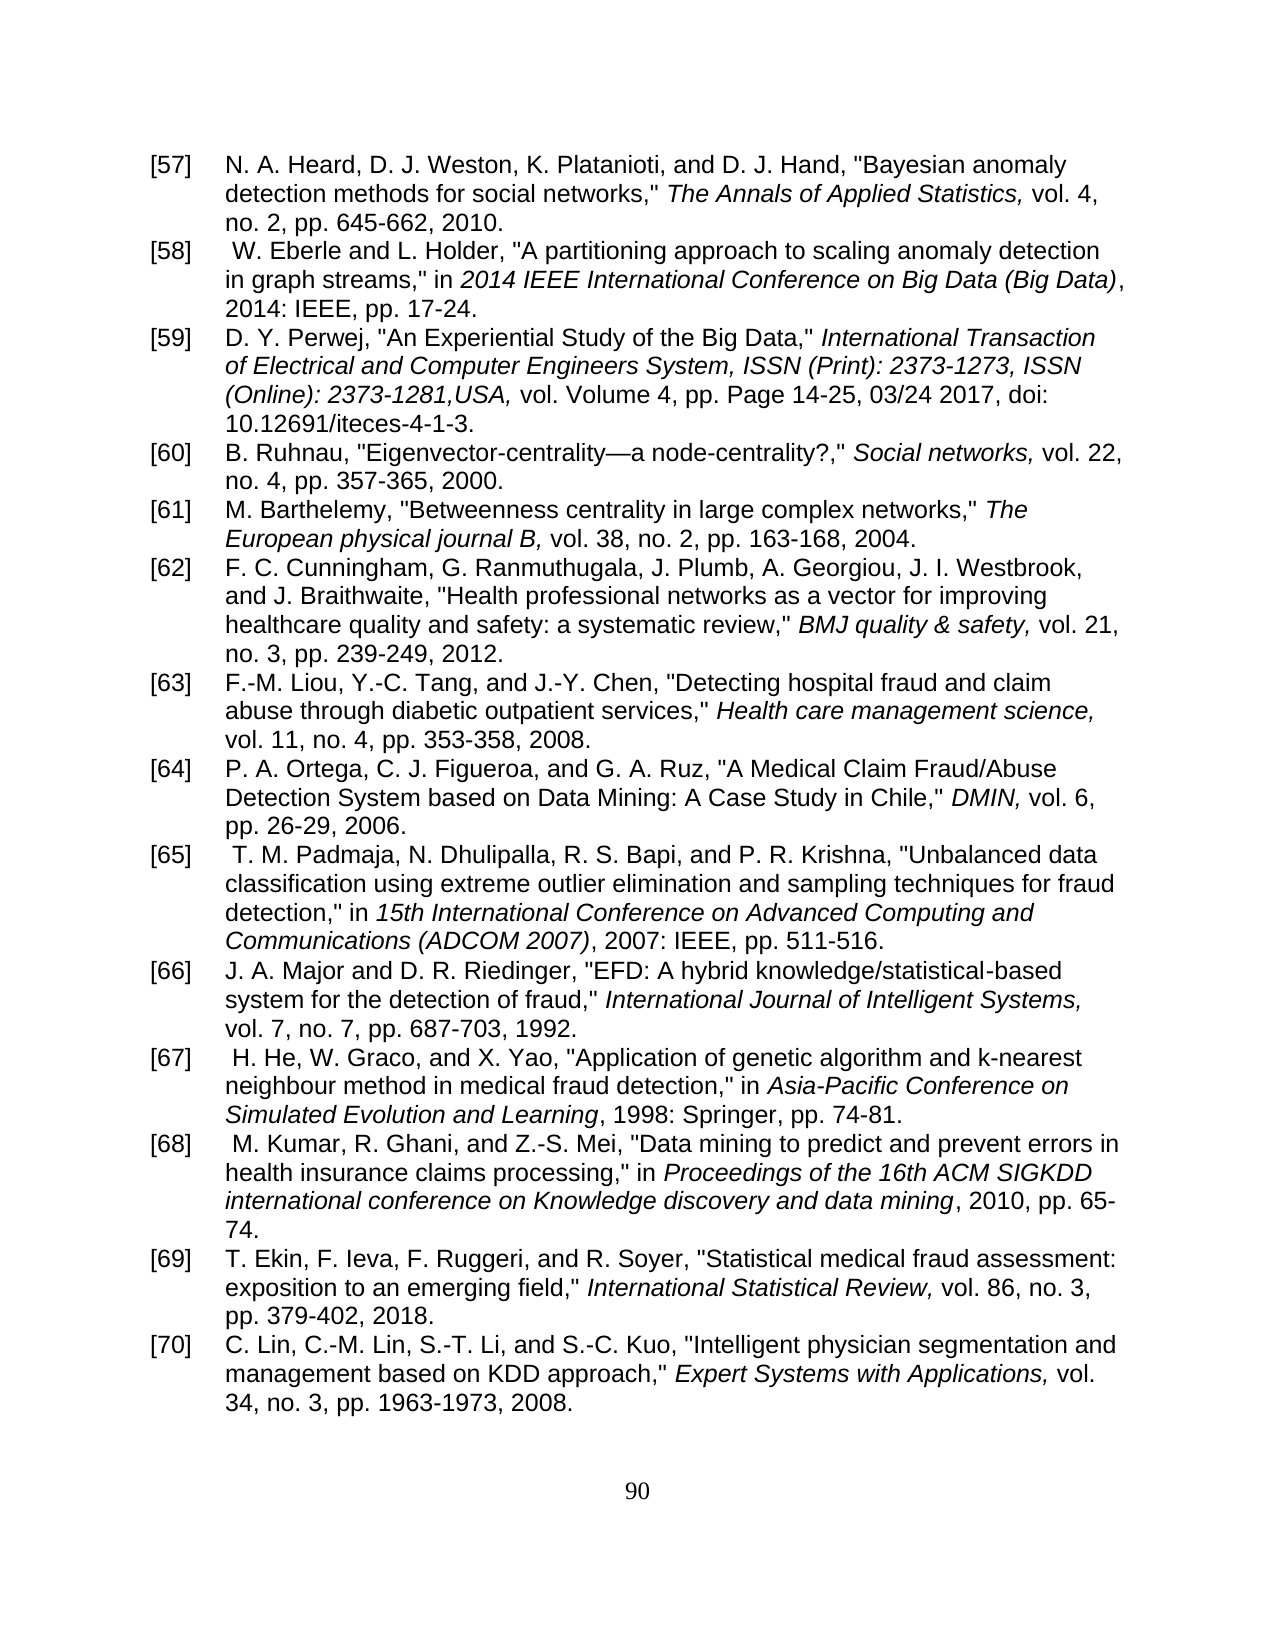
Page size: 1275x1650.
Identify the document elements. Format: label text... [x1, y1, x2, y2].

text [70] C. Lin, C.-M. Lin, S.-T. Li, and S.-C. Kuo, "Intelligent physician segmentation and management based on KDD approach," Expert Systems with Applications, vol. 34, no. 3, pp. 1963-1973, 2008. [150, 1330, 1125, 1416]
text [69] T. Ekin, F. Ieva, F. Ruggeri, and R. Soyer, "Statistical medical fraud assessment: exposition to an emerging field," International Statistical Review, vol. 86, no. 3, pp. 379-402, 2018. [150, 1244, 1125, 1330]
text [68] M. Kumar, R. Ghani, and Z.-S. Mei, "Data mining to predict and prevent errors in health insurance claims processing," in Proceedings of the 16th ACM SIGKDD international conference on Knowledge discovery and data mining, 2010, pp. 65-74. [150, 1129, 1125, 1244]
text [64] P. A. Ortega, C. J. Figueroa, and G. A. Ruz, "A Medical Claim Fraud/Abuse Detection System based on Data Mining: A Case Study in Chile," DMIN, vol. 6, pp. 26-29, 2006. [150, 754, 1125, 840]
text [62] F. C. Cunningham, G. Ranmuthugala, J. Plumb, A. Georgiou, J. I. Westbrook, and J. Braithwaite, "Health professional networks as a vector for improving healthcare quality and safety: a systematic review," BMJ quality & safety, vol. 21, no. 3, pp. 239-249, 2012. [150, 552, 1125, 667]
text [57] N. A. Heard, D. J. Weston, K. Platanioti, and D. J. Hand, "Bayesian anomaly detection methods for social networks," The Annals of Applied Statistics, vol. 4, no. 2, pp. 645-662, 2010. [150, 150, 1125, 236]
text [67] H. He, W. Graco, and X. Yao, "Application of genetic algorithm and k-nearest neighbour method in medical fraud detection," in Asia-Pacific Conference on Simulated Evolution and Learning, 1998: Springer, pp. 74-81. [150, 1043, 1125, 1129]
text [60] B. Ruhnau, "Eigenvector-centrality—a node-centrality?," Social networks, vol. 22, no. 4, pp. 357-365, 2000. [150, 437, 1125, 495]
text [58] W. Eberle and L. Holder, "A partitioning approach to scaling anomaly detection in graph streams," in 2014 IEEE International Conference on Big Data (Big Data), 2014: IEEE, pp. 17-24. [150, 236, 1125, 322]
text [66] J. A. Major and D. R. Riedinger, "EFD: A hybrid knowledge/statistical‐based system for the detection of fraud," International Journal of Intelligent Systems, vol. 7, no. 7, pp. 687-703, 1992. [150, 955, 1125, 1043]
text [63] F.-M. Liou, Y.-C. Tang, and J.-Y. Chen, "Detecting hospital fraud and claim abuse through diabetic outpatient services," Health care management science, vol. 11, no. 4, pp. 353-358, 2008. [150, 667, 1125, 754]
text [59] D. Y. Perwej, "An Experiential Study of the Big Data," International Transaction of Electrical and Computer Engineers System, ISSN (Print): 2373-1273, ISSN (Online): 2373-1281,USA, vol. Volume 4, pp. Page 14-25, 03/24 2017, doi: 10.12691/iteces-4-1-3. [150, 322, 1125, 437]
text [61] M. Barthelemy, "Betweenness centrality in large complex networks," The European physical journal B, vol. 38, no. 2, pp. 163-168, 2004. [150, 495, 1125, 552]
text [65] T. M. Padmaja, N. Dhulipalla, R. S. Bapi, and P. R. Krishna, "Unbalanced data classification using extreme outlier elimination and sampling techniques for fraud detection," in 15th International Conference on Advanced Computing and Communications (ADCOM 2007), 2007: IEEE, pp. 511-516. [150, 840, 1125, 955]
